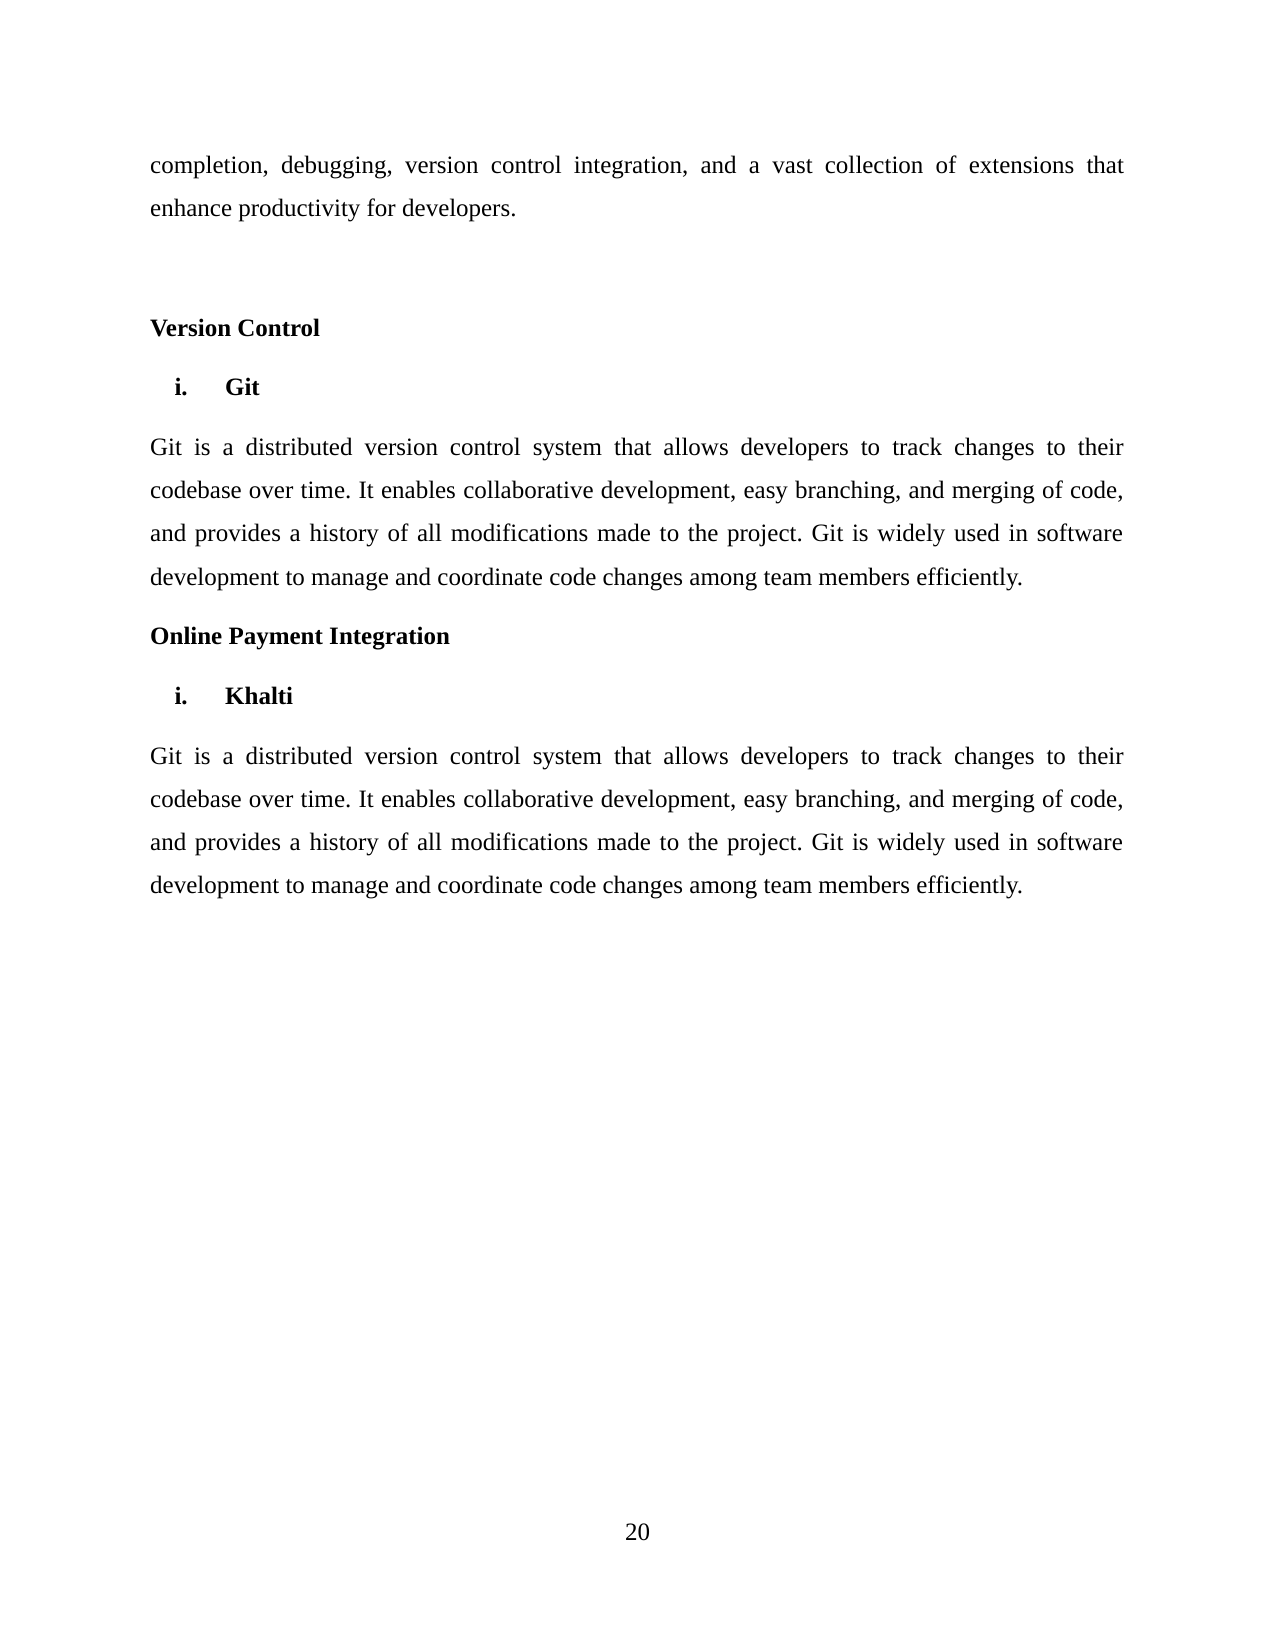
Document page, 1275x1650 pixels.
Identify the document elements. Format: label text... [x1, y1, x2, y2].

text Version Control [150, 313, 1125, 341]
text Git is a distributed version control system that allows developers to track changes to their codebase over time. It enables collaborative development, easy branching, and merging of code, and provides a history of all modifications made to the project. Git is widely used in software development to manage and coordinate code changes among team members efficiently. [150, 741, 1125, 899]
list Git [187, 372, 1125, 401]
text Online Payment Integration [150, 621, 1125, 650]
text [150, 150, 1125, 222]
list Khalti [187, 681, 1125, 710]
text Git is a distributed version control system that allows developers to track changes to their codebase over time. It enables collaborative development, easy branching, and merging of code, and provides a history of all modifications made to the project. Git is widely used in software development to manage and coordinate code changes among team members efficiently. [150, 432, 1125, 590]
